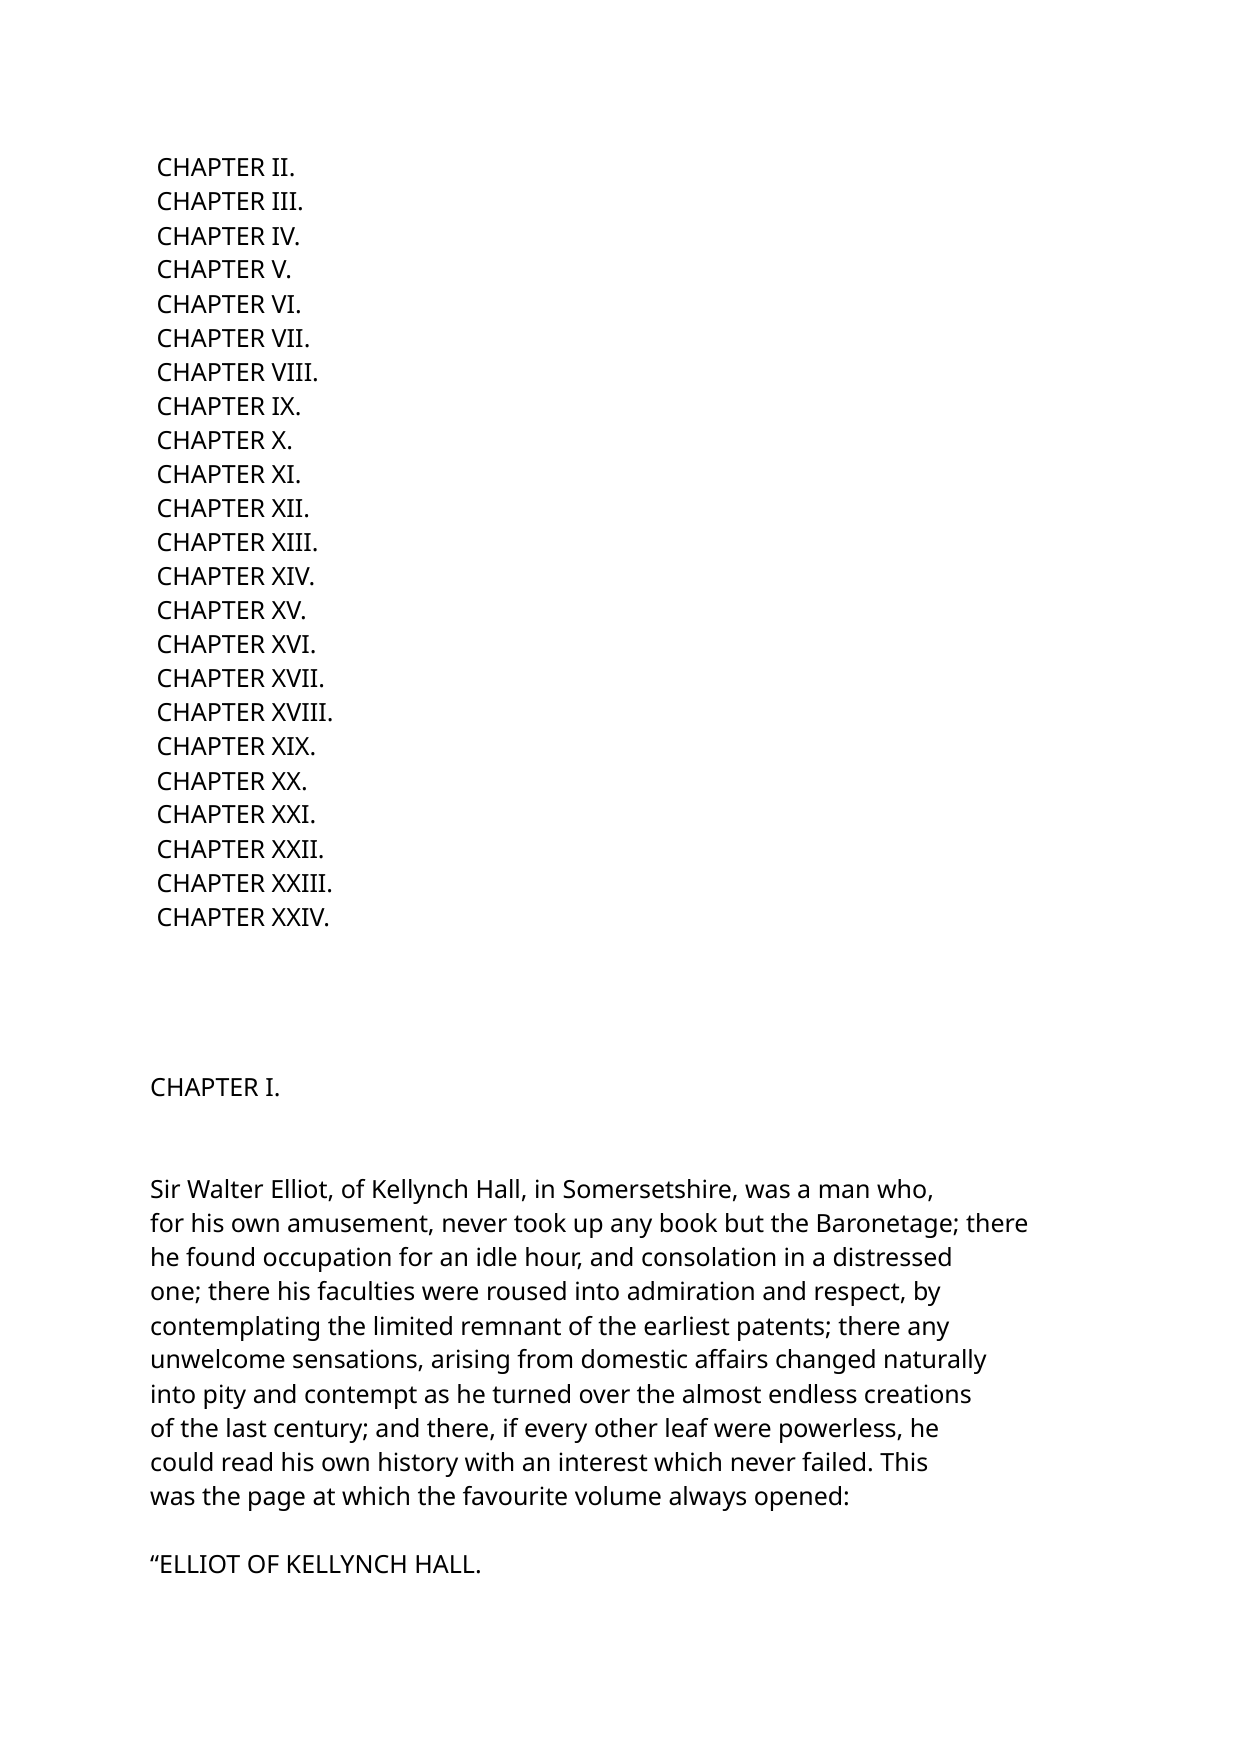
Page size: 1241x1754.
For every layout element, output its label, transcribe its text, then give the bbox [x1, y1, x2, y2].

text CHAPTER XV. [150, 593, 1090, 627]
text CHAPTER IV. [150, 218, 1090, 252]
text CHAPTER VII. [150, 320, 1090, 354]
text “ELLIOT OF KELLYNCH HALL. [150, 1547, 1090, 1581]
text unwelcome sensations, arising from domestic affairs changed naturally [150, 1342, 1090, 1376]
text CHAPTER V. [150, 252, 1090, 286]
text CHAPTER X. [150, 422, 1090, 457]
text into pity and contempt as he turned over the almost endless creations [150, 1376, 1090, 1410]
text CHAPTER XX. [150, 763, 1090, 797]
text Sir Walter Elliot, of Kellynch Hall, in Somersetshire, was a man who, [150, 1172, 1090, 1206]
text CHAPTER XVI. [150, 627, 1090, 661]
text contemplating the limited remnant of the earliest patents; there any [150, 1308, 1090, 1342]
text was the page at which the favourite volume always opened: [150, 1478, 1090, 1512]
text CHAPTER I. [150, 1070, 1090, 1104]
text could read his own history with an interest which never failed. This [150, 1444, 1090, 1478]
text CHAPTER XI. [150, 457, 1090, 491]
text CHAPTER XVII. [150, 661, 1090, 695]
text he found occupation for an idle hour, and consolation in a distressed [150, 1240, 1090, 1274]
text CHAPTER IX. [150, 388, 1090, 422]
text CHAPTER XXIII. [150, 865, 1090, 899]
text CHAPTER III. [150, 184, 1090, 218]
text CHAPTER XXIV. [150, 899, 1090, 933]
text CHAPTER VI. [150, 286, 1090, 320]
text one; there his faculties were roused into admiration and respect, by [150, 1274, 1090, 1308]
text for his own amusement, never took up any book but the Baronetage; there [150, 1206, 1090, 1240]
text of the last century; and there, if every other leaf were powerless, he [150, 1410, 1090, 1444]
text CHAPTER XXII. [150, 831, 1090, 865]
text CHAPTER XXI. [150, 797, 1090, 831]
text CHAPTER XIII. [150, 525, 1090, 559]
text CHAPTER VIII. [150, 354, 1090, 388]
text CHAPTER XII. [150, 491, 1090, 525]
text CHAPTER XVIII. [150, 695, 1090, 729]
text CHAPTER XIX. [150, 729, 1090, 763]
text CHAPTER II. [150, 150, 1090, 184]
text CHAPTER XIV. [150, 559, 1090, 593]
